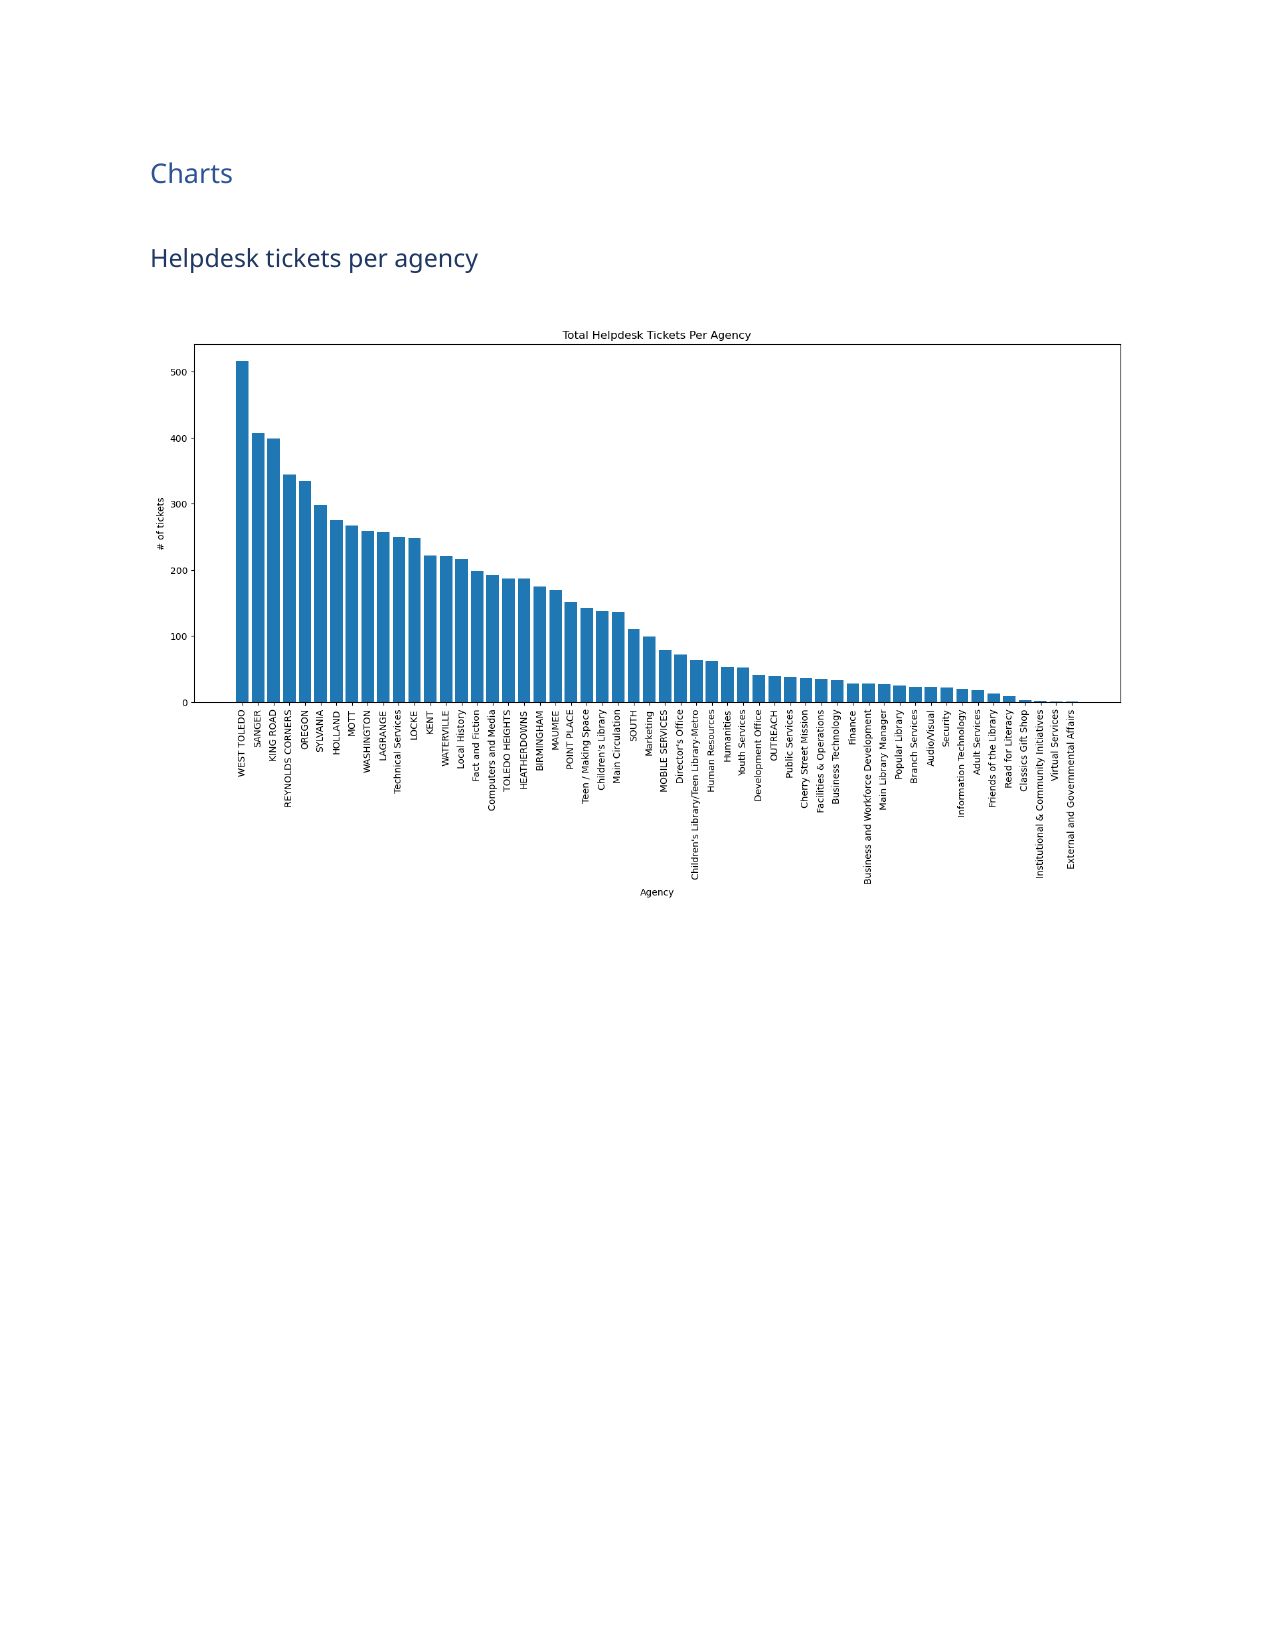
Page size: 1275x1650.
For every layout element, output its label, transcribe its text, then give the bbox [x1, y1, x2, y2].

subtitle Helpdesk tickets per agency [150, 241, 1125, 275]
subtitle Charts [150, 154, 1125, 191]
picture [150, 324, 1125, 903]
